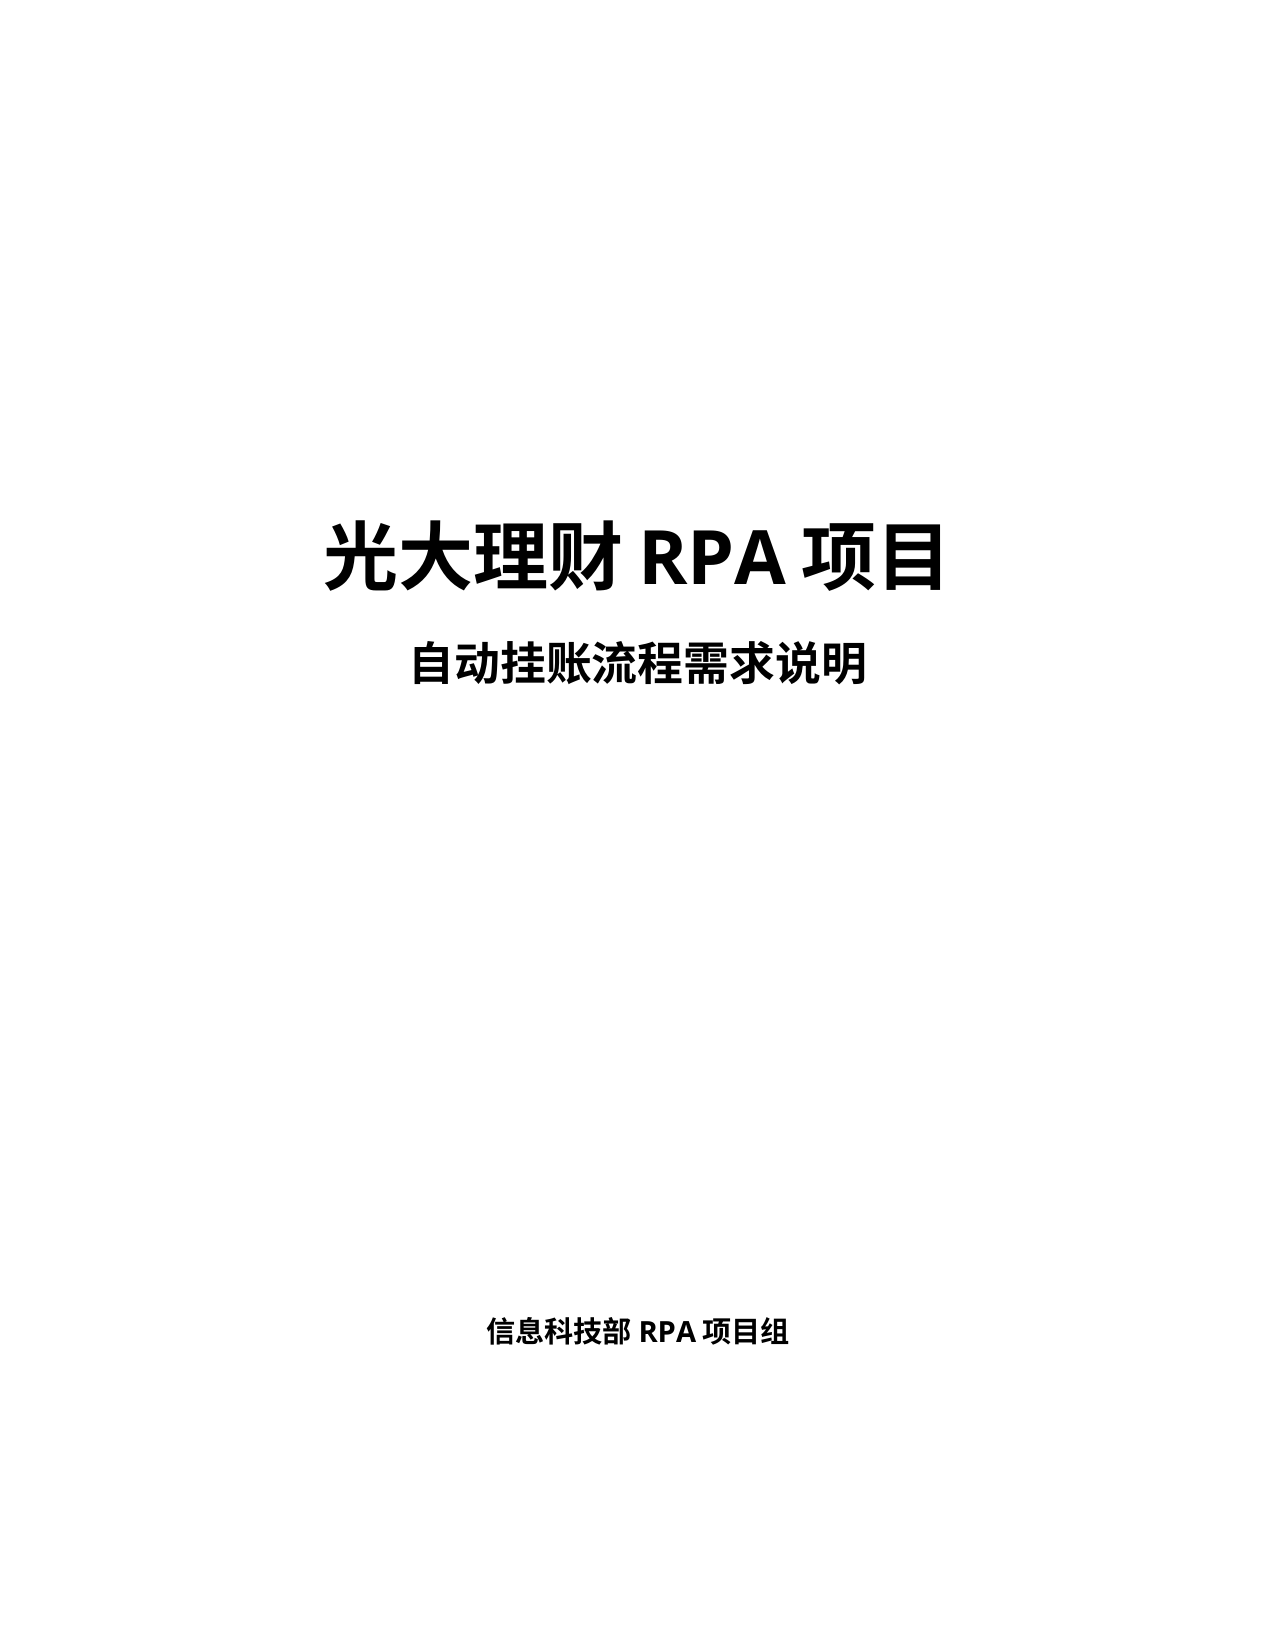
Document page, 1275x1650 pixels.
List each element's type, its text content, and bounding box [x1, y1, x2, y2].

text 自动挂账流程需求说明 [187, 627, 1087, 693]
text 信息科技部 RPA项目组 [187, 1309, 1087, 1351]
text 光大理财RPA项目 [187, 497, 1087, 606]
